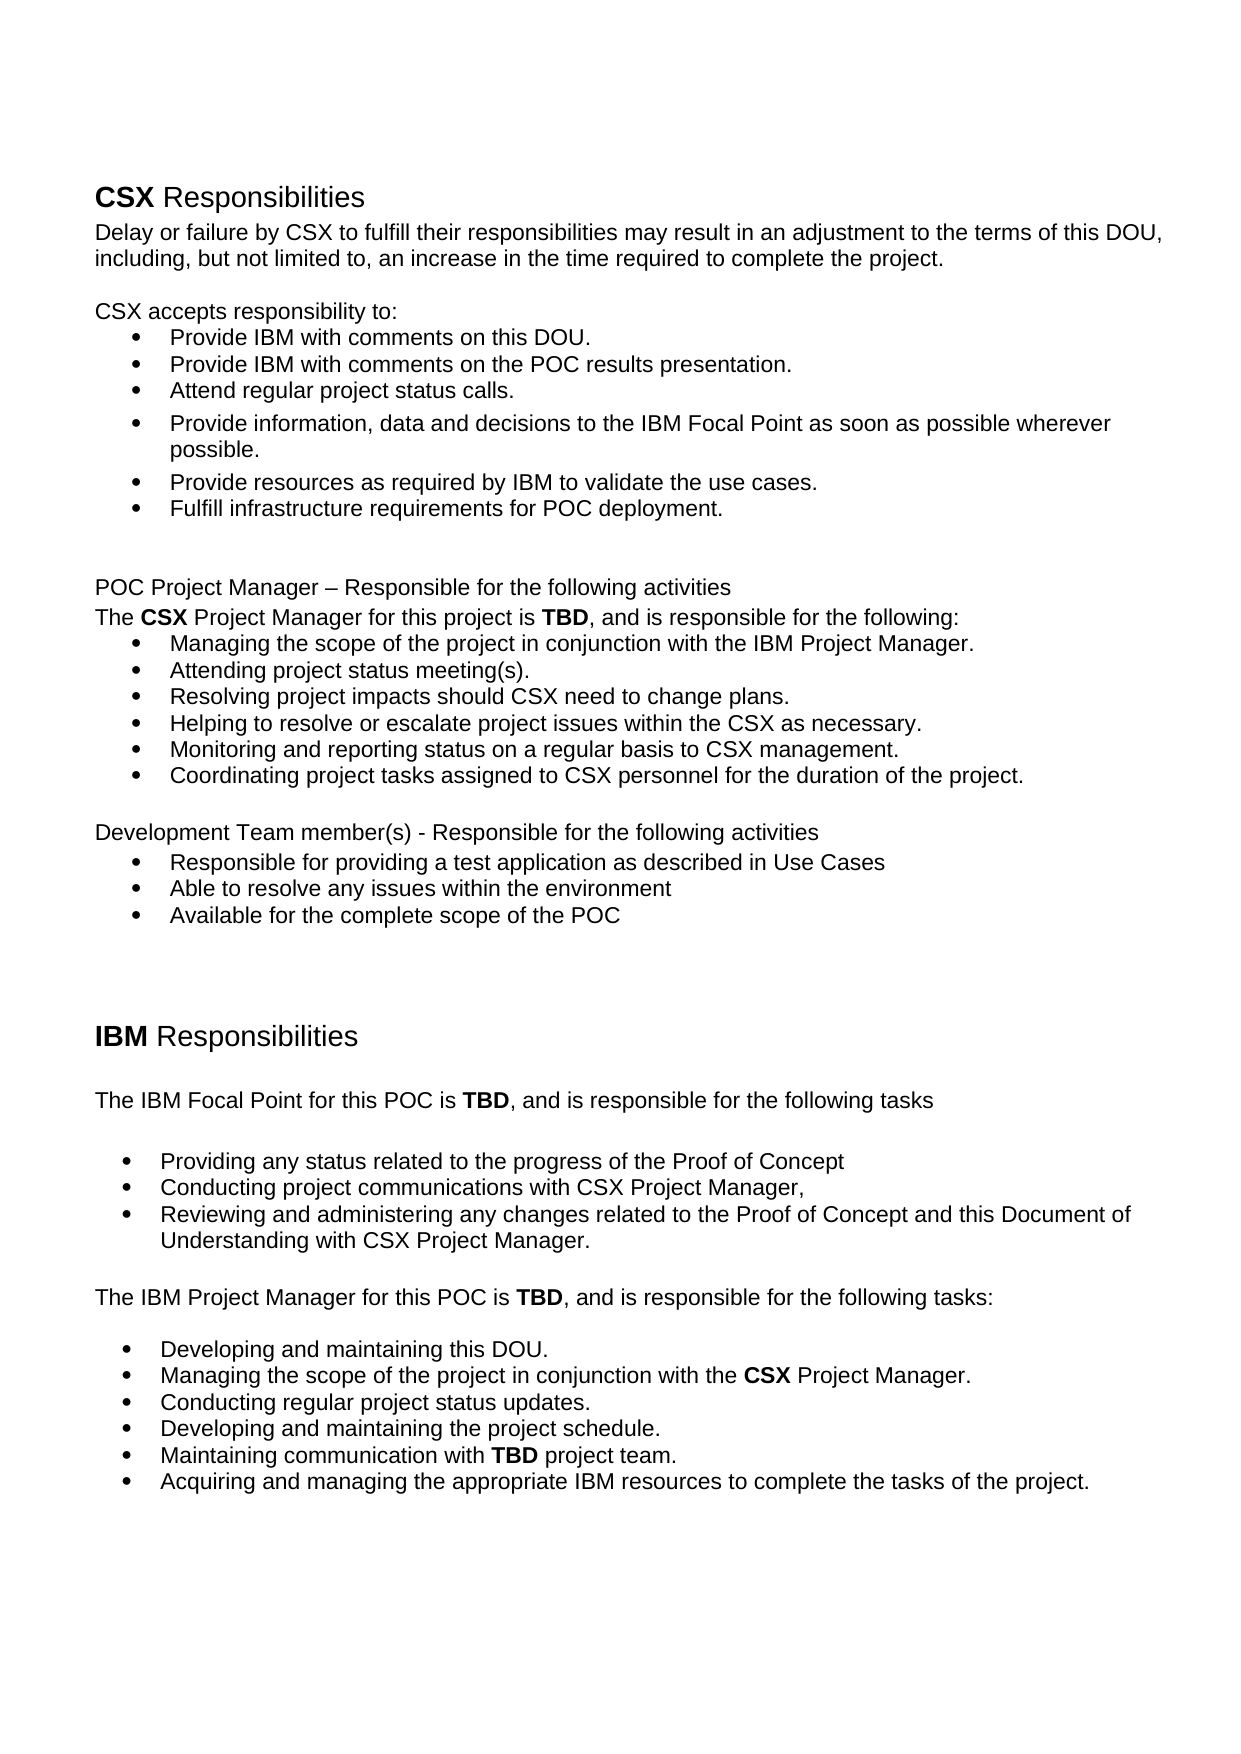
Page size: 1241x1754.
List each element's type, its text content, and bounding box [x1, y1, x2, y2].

list Monitoring and reporting status on a regular basis to CSX management. [132, 736, 1165, 762]
text Delay or failure by CSX to fulfill their responsibilities may result in an adjustment to the terms of this DOU, including, but not limited to, an increase in the time required to complete the project. [94, 219, 1165, 271]
list Conducting regular project status updates. [123, 1389, 1165, 1415]
text The IBM Project Manager for this POC is TBD, and is responsible for the following tasks: [94, 1283, 1165, 1310]
list Resolving project impacts should CSX need to change plans. [132, 683, 1165, 709]
list Helping to resolve or escalate project issues within the CSX as necessary. [132, 709, 1165, 736]
list Developing and maintaining this DOU. [123, 1336, 1165, 1362]
list Providing any status related to the progress of the Proof of Concept [123, 1148, 1165, 1174]
subtitle IBM Responsibilities [94, 1019, 1165, 1052]
list Attending project status meeting(s). [132, 657, 1165, 683]
text CSX accepts responsibility to: [94, 298, 1165, 324]
list Fulfill infrastructure requirements for POC deployment. [132, 495, 1165, 521]
list Coordinating project tasks assigned to CSX personnel for the duration of the project. [132, 762, 1165, 788]
list Provide IBM with comments on this DOU. [132, 324, 1165, 351]
list Responsible for providing a test application as described in Use Cases [132, 849, 1165, 875]
text The CSX Project Manager for this project is TBD, and is responsible for the following: [94, 604, 1165, 630]
list Reviewing and administering any changes related to the Proof of Concept and this Document of Understanding with CSX Project Manager. [123, 1201, 1165, 1253]
text The IBM Focal Point for this POC is TBD, and is responsible for the following tasks [94, 1087, 1165, 1114]
list Available for the complete scope of the POC [132, 902, 1165, 928]
list Managing the scope of the project in conjunction with the IBM Project Manager. [132, 630, 1165, 657]
list Maintaining communication with TBD project team. [123, 1442, 1165, 1468]
text Development Team member(s) - Responsible for the following activities [94, 819, 1165, 845]
list Developing and maintaining the project schedule. [123, 1415, 1165, 1442]
text POC Project Manager – Responsible for the following activities [94, 574, 1165, 600]
list Provide IBM with comments on the POC results presentation. [132, 351, 1165, 377]
list Conducting project communications with CSX Project Manager, [123, 1174, 1165, 1201]
list Managing the scope of the project in conjunction with the CSX Project Manager. [123, 1362, 1165, 1389]
list Able to resolve any issues within the environment [132, 875, 1165, 902]
subtitle CSX Responsibilities [94, 180, 1165, 214]
list Provide information, data and decisions to the IBM Focal Point as soon as possible wherever possible. [132, 409, 1165, 462]
list Acquiring and managing the appropriate IBM resources to complete the tasks of the project. [123, 1468, 1165, 1494]
list Provide resources as required by IBM to validate the use cases. [132, 468, 1165, 495]
list Attend regular project status calls. [132, 377, 1165, 403]
